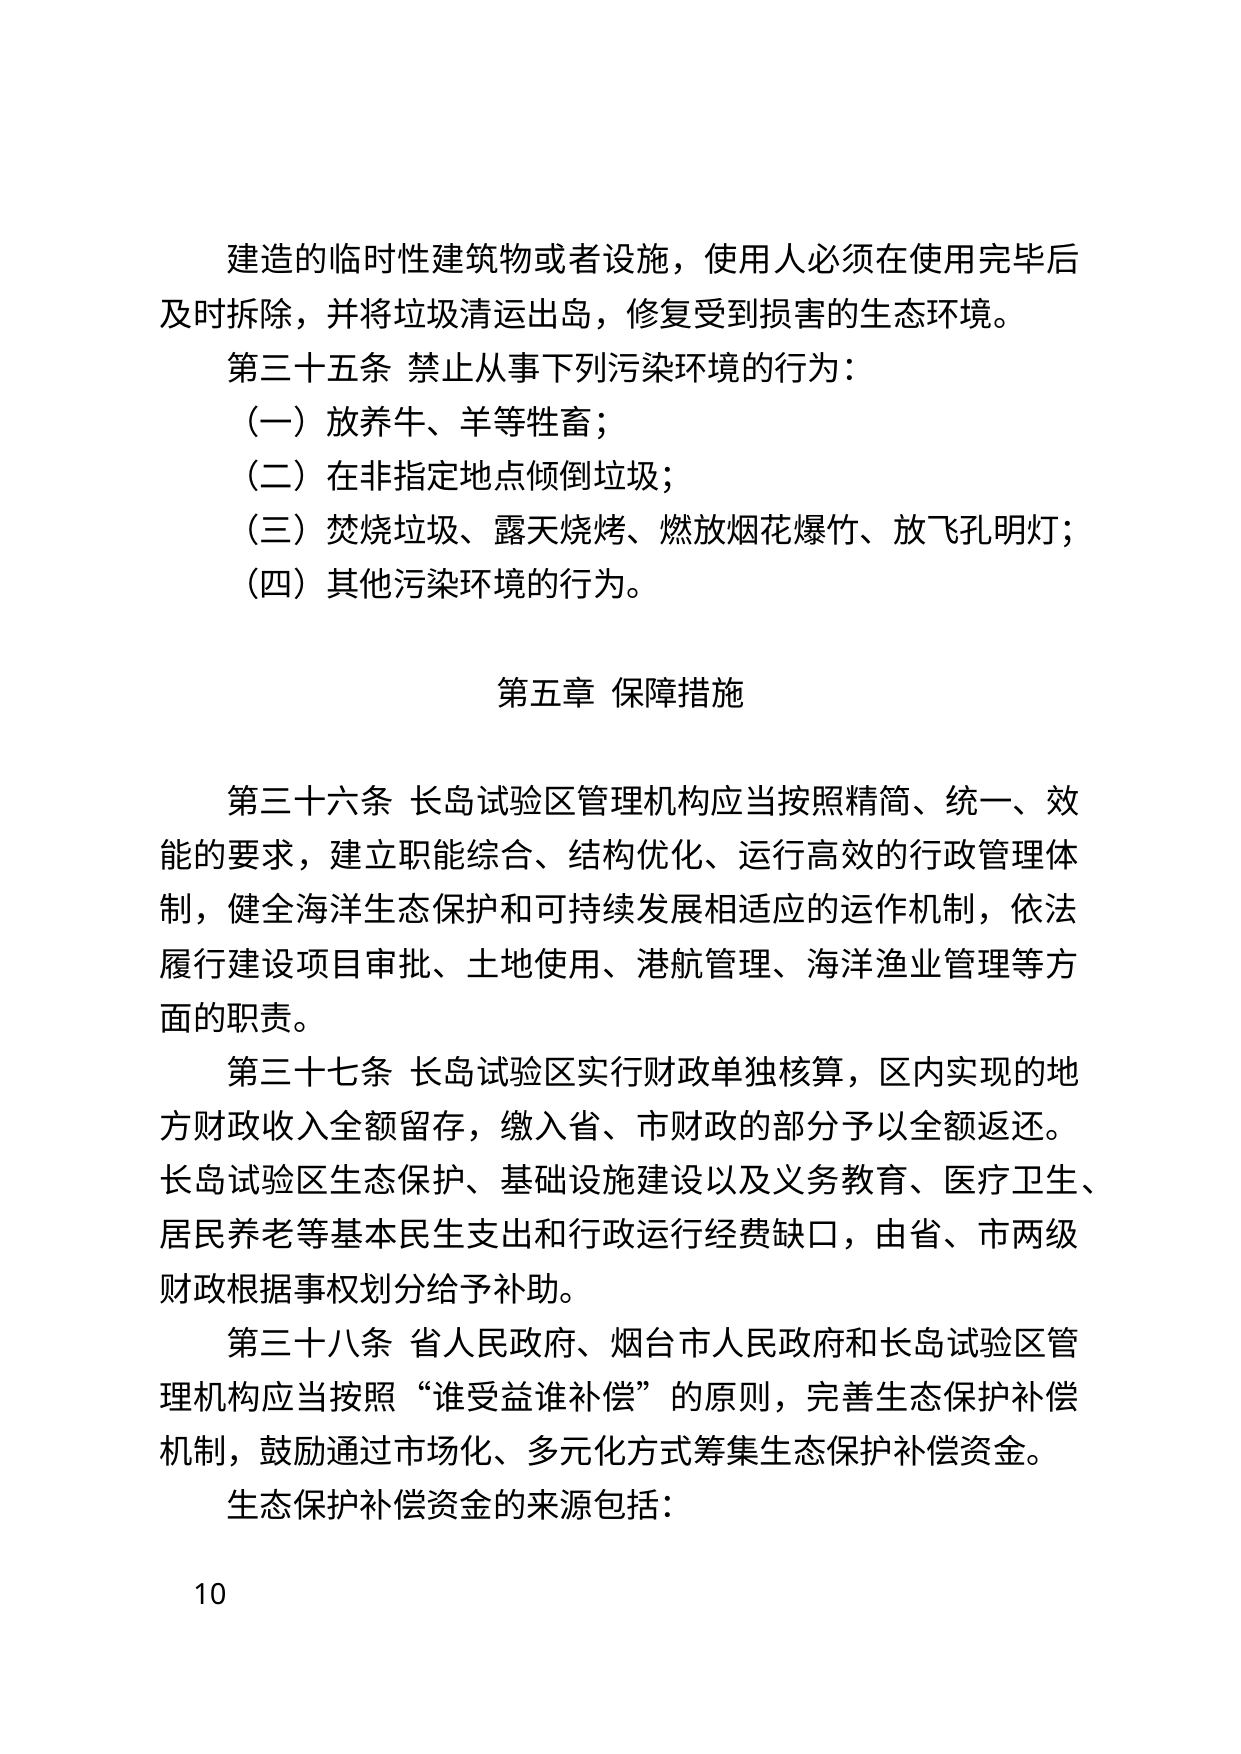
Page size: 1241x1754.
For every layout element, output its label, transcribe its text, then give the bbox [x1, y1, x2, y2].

text （二）在非指定地点倾倒垃圾； [159, 445, 1081, 499]
text 第三十八条 省人民政府、烟台市人民政府和长岛试验区管理机构应当按照“谁受益谁补偿”的原则，完善生态保护补偿机制，鼓励通过市场化、多元化方式筹集生态保护补偿资金。 [159, 1312, 1081, 1474]
text 建造的临时性建筑物或者设施，使用人必须在使用完毕后及时拆除，并将垃圾清运出岛，修复受到损害的生态环境。 [159, 228, 1081, 337]
text 第三十五条 禁止从事下列污染环境的行为： [159, 337, 1081, 391]
text 第三十七条 长岛试验区实行财政单独核算，区内实现的地方财政收入全额留存，缴入省、市财政的部分予以全额返还。长岛试验区生态保护、基础设施建设以及义务教育、医疗卫生、居民养老等基本民生支出和行政运行经费缺口，由省、市两级财政根据事权划分给予补助。 [159, 1041, 1081, 1312]
text 第五章 保障措施 [159, 662, 1081, 716]
text （一）放养牛、羊等牲畜； [159, 391, 1081, 445]
text （三）焚烧垃圾、露天烧烤、燃放烟花爆竹、放飞孔明灯； [159, 499, 1081, 553]
text 生态保护补偿资金的来源包括： [159, 1474, 1081, 1528]
text （四）其他污染环境的行为。 [159, 553, 1081, 608]
text 第三十六条 长岛试验区管理机构应当按照精简、统一、效能的要求，建立职能综合、结构优化、运行高效的行政管理体制，健全海洋生态保护和可持续发展相适应的运作机制，依法履行建设项目审批、土地使用、港航管理、海洋渔业管理等方面的职责。 [159, 770, 1081, 1041]
